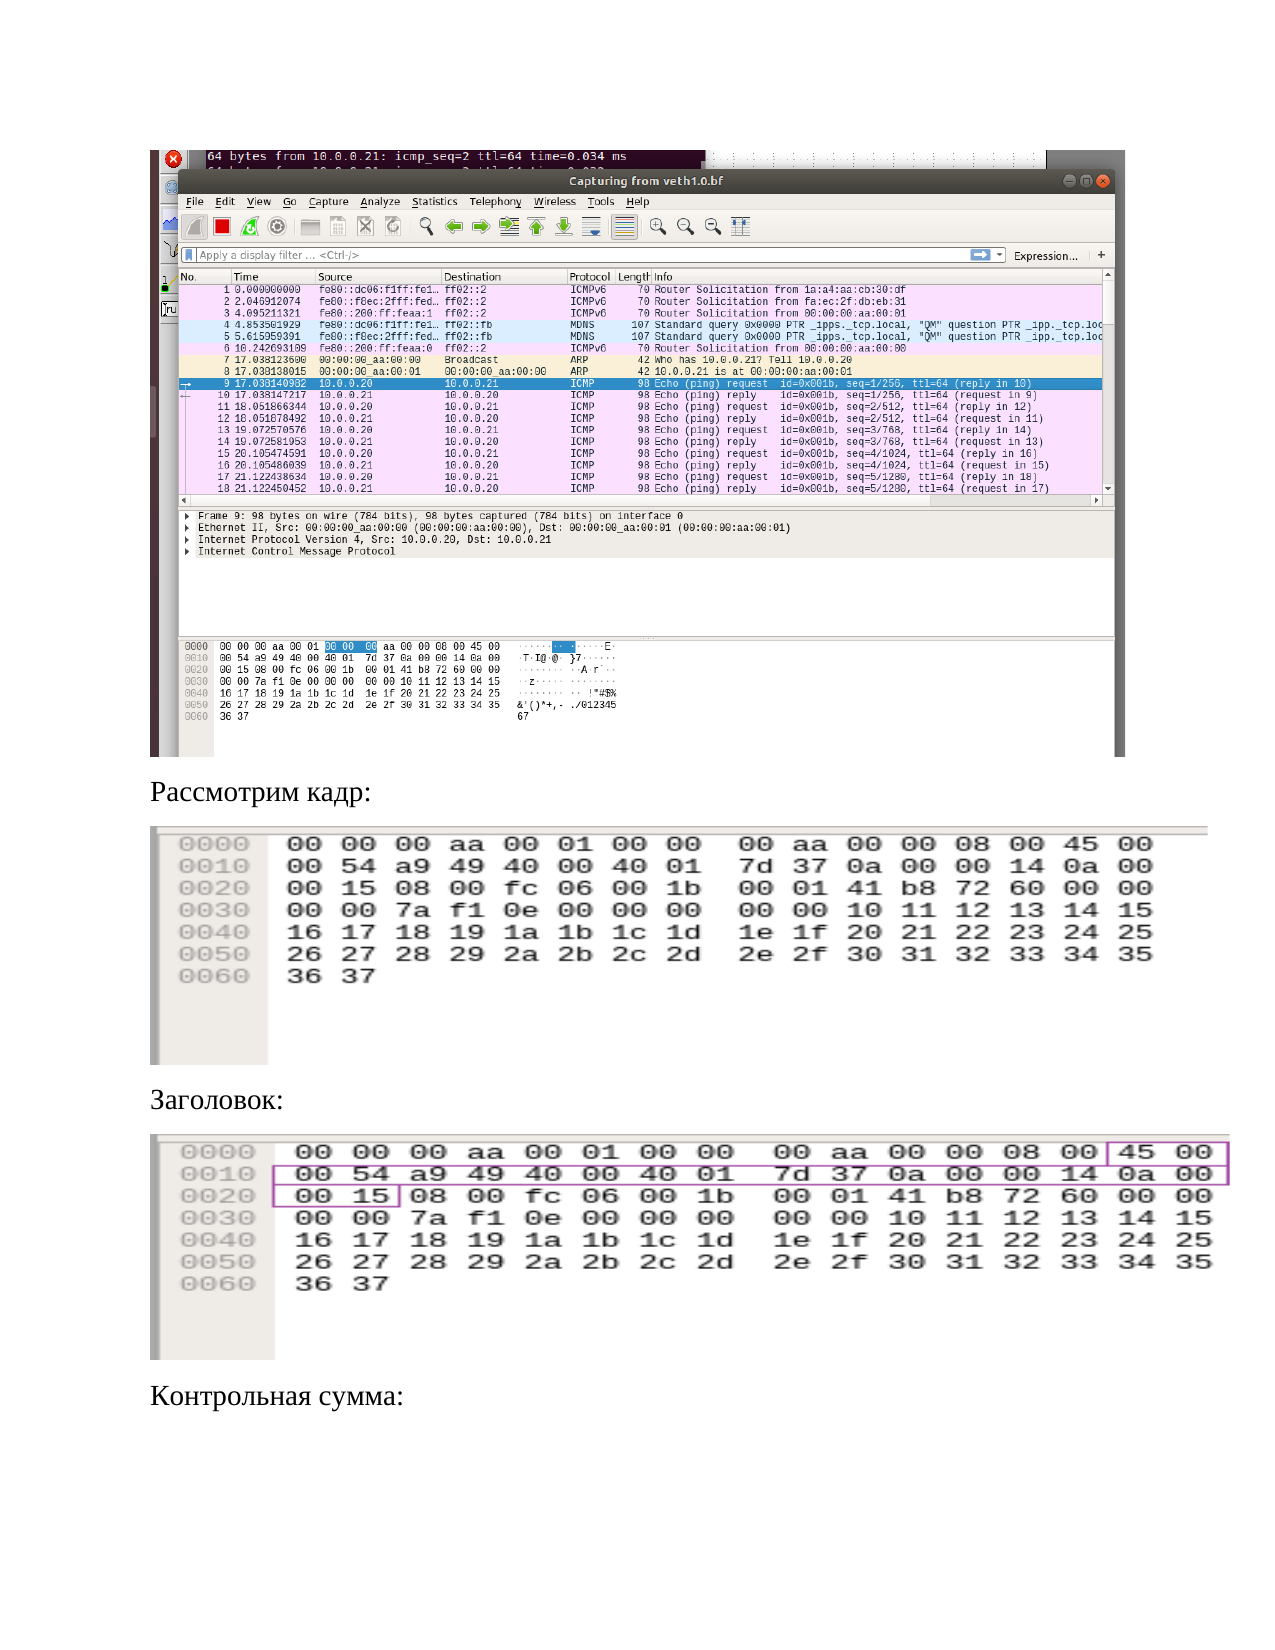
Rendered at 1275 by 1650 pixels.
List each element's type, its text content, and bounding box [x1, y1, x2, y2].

text Рассмотрим кадр: [150, 774, 1125, 808]
picture [150, 150, 1125, 757]
picture [150, 1134, 1230, 1360]
text Контрольная сумма: [150, 1378, 1125, 1412]
picture [150, 826, 1208, 1065]
text Заголовок: [150, 1082, 1125, 1116]
